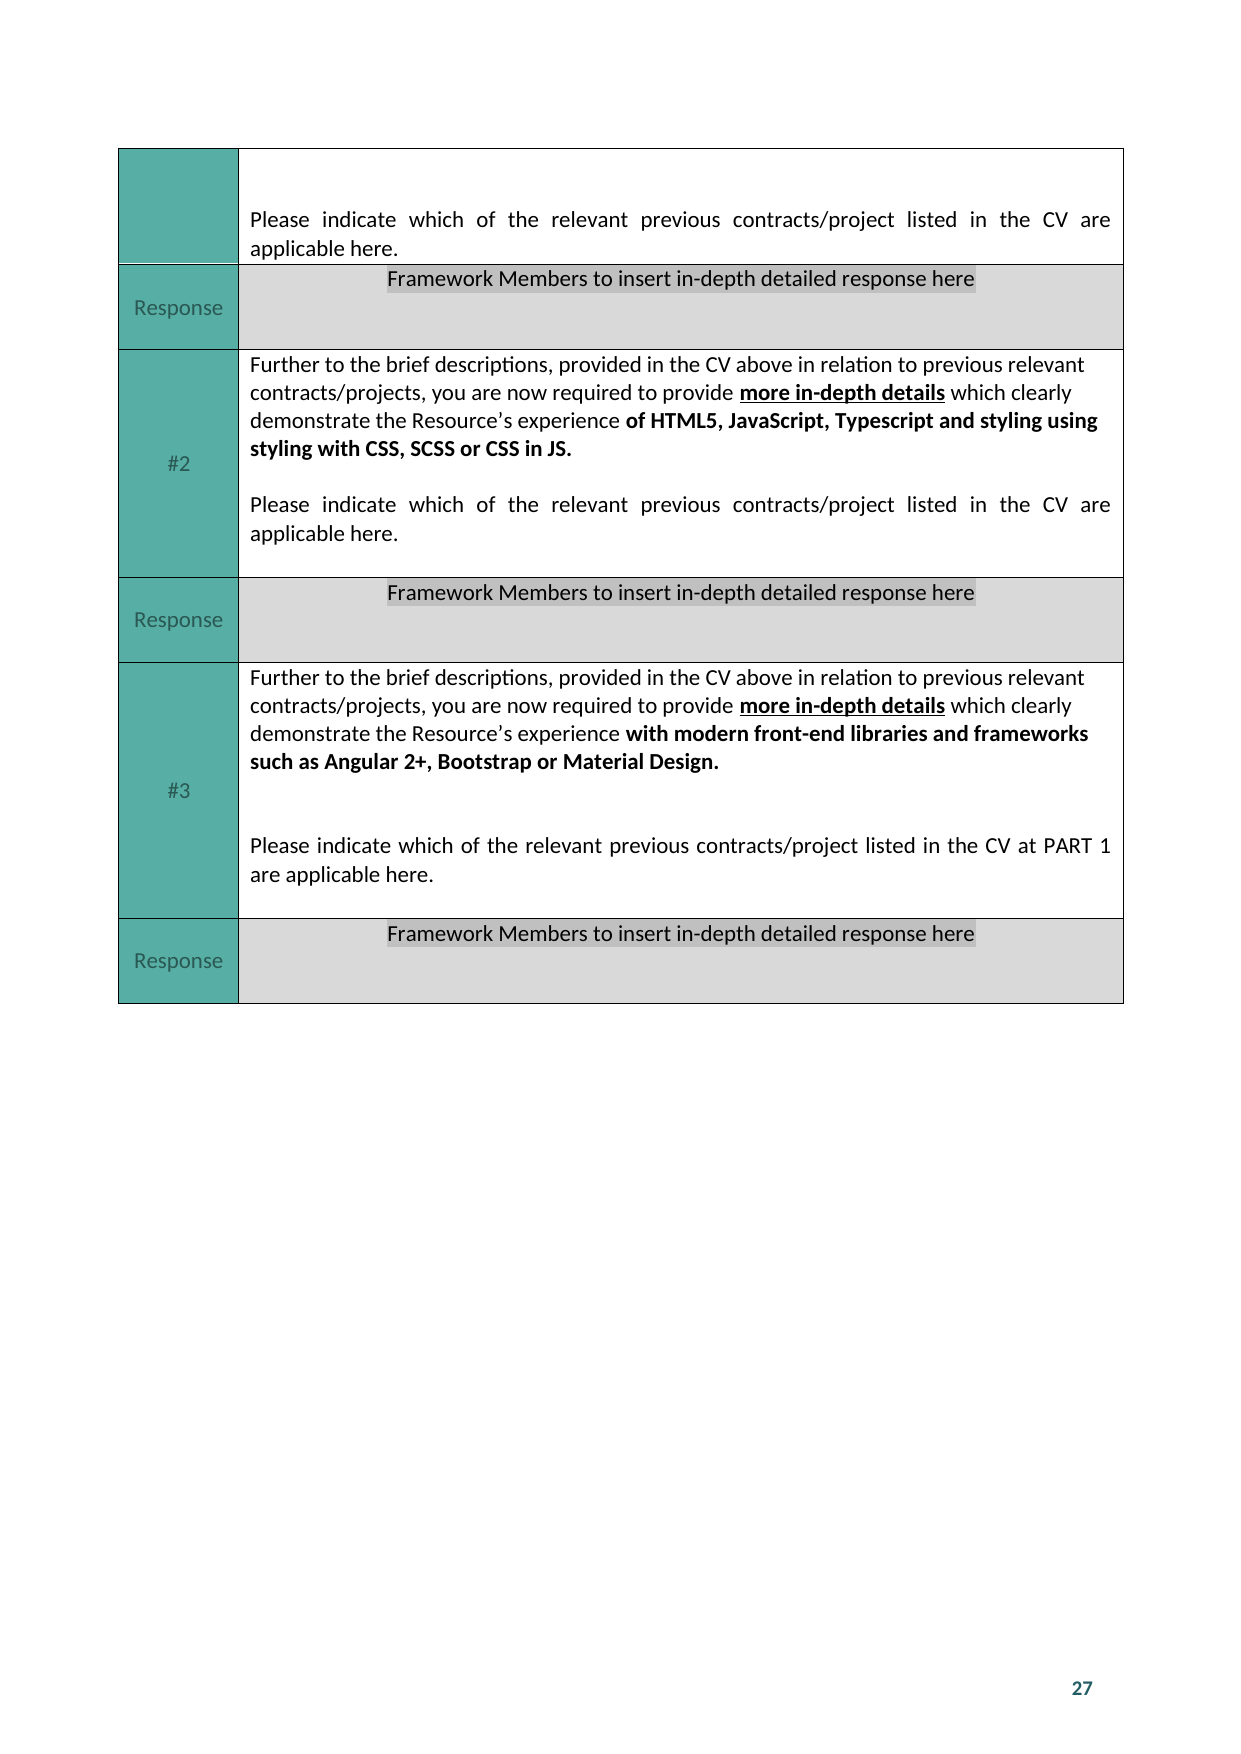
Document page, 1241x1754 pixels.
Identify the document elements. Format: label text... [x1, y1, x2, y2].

table_cell Response [119, 919, 238, 1003]
table_cell Framework Members to insert in-depth detailed response here [239, 919, 1123, 1003]
table_cell #2 [119, 350, 238, 577]
table_cell #1 [119, 149, 238, 263]
table_cell Framework Members to insert in-depth detailed response here [239, 578, 1123, 662]
table_cell Response [119, 578, 238, 662]
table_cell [239, 149, 1123, 263]
table_cell Further to the brief descriptions, provided in the CV above in relation to previous relevant contracts/projects, you are now required to provide more in-depth details which clearly demonstrate the Resource’s experience with modern front-end libraries and frameworks such as Angular 2+, Bootstrap or Material Design. Please indicate which of the relevant previous contracts/project listed in the CV at PART 1 are applicable here. [239, 663, 1123, 918]
table_cell Response [119, 265, 238, 349]
table_cell Further to the brief descriptions, provided in the CV above in relation to previous relevant contracts/projects, you are now required to provide more in-depth details which clearly demonstrate the Resource’s experience of HTML5, JavaScript, Typescript and styling using styling with CSS, SCSS or CSS in JS. Please indicate which of the relevant previous contracts/project listed in the CV are applicable here. [239, 350, 1123, 577]
table_cell Framework Members to insert in-depth detailed response here [239, 265, 1123, 349]
table_cell #3 [119, 663, 238, 918]
